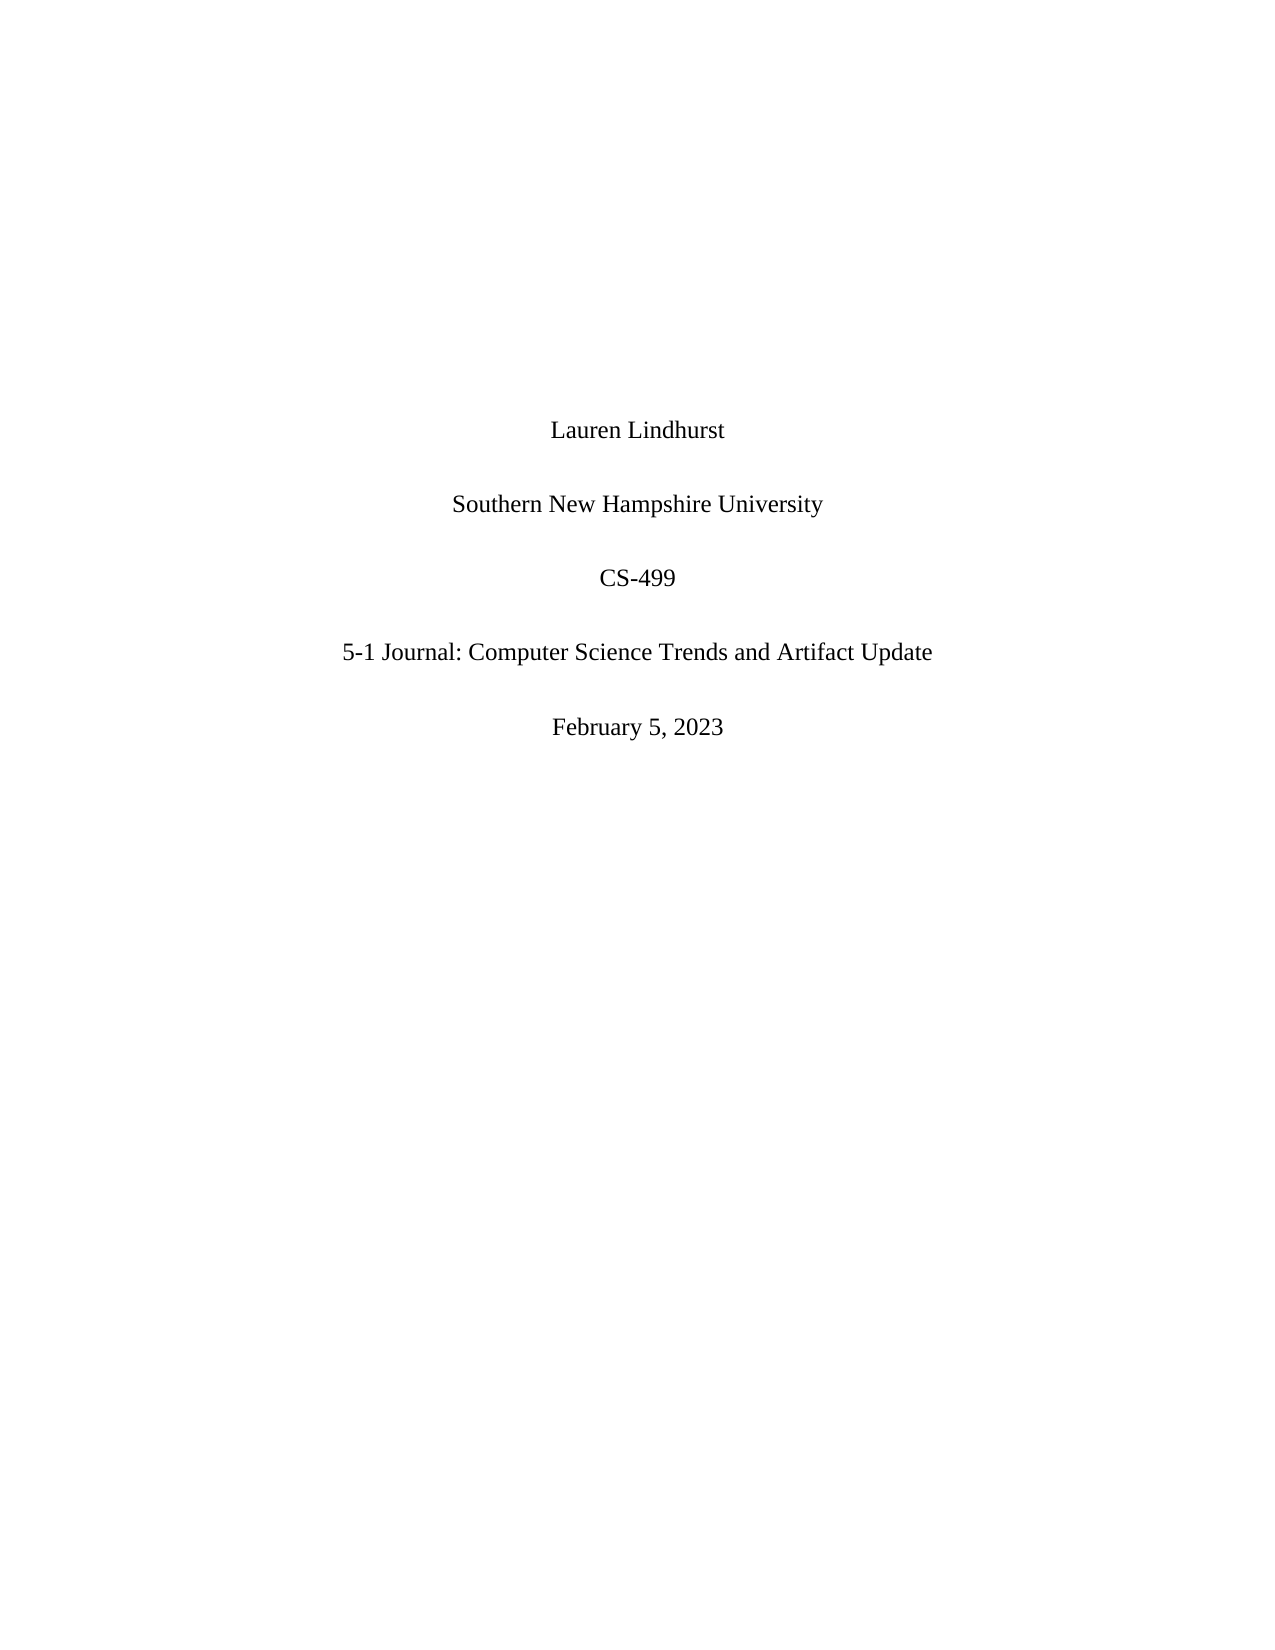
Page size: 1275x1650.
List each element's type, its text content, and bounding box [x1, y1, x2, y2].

text CS-499 [150, 563, 1125, 592]
text Southern New Hampshire University [150, 489, 1125, 518]
text February 5, 2023 [150, 712, 1125, 740]
text 5-1 Journal: Computer Science Trends and Artifact Update [150, 637, 1125, 666]
text Lauren Lindhurst [150, 415, 1125, 444]
